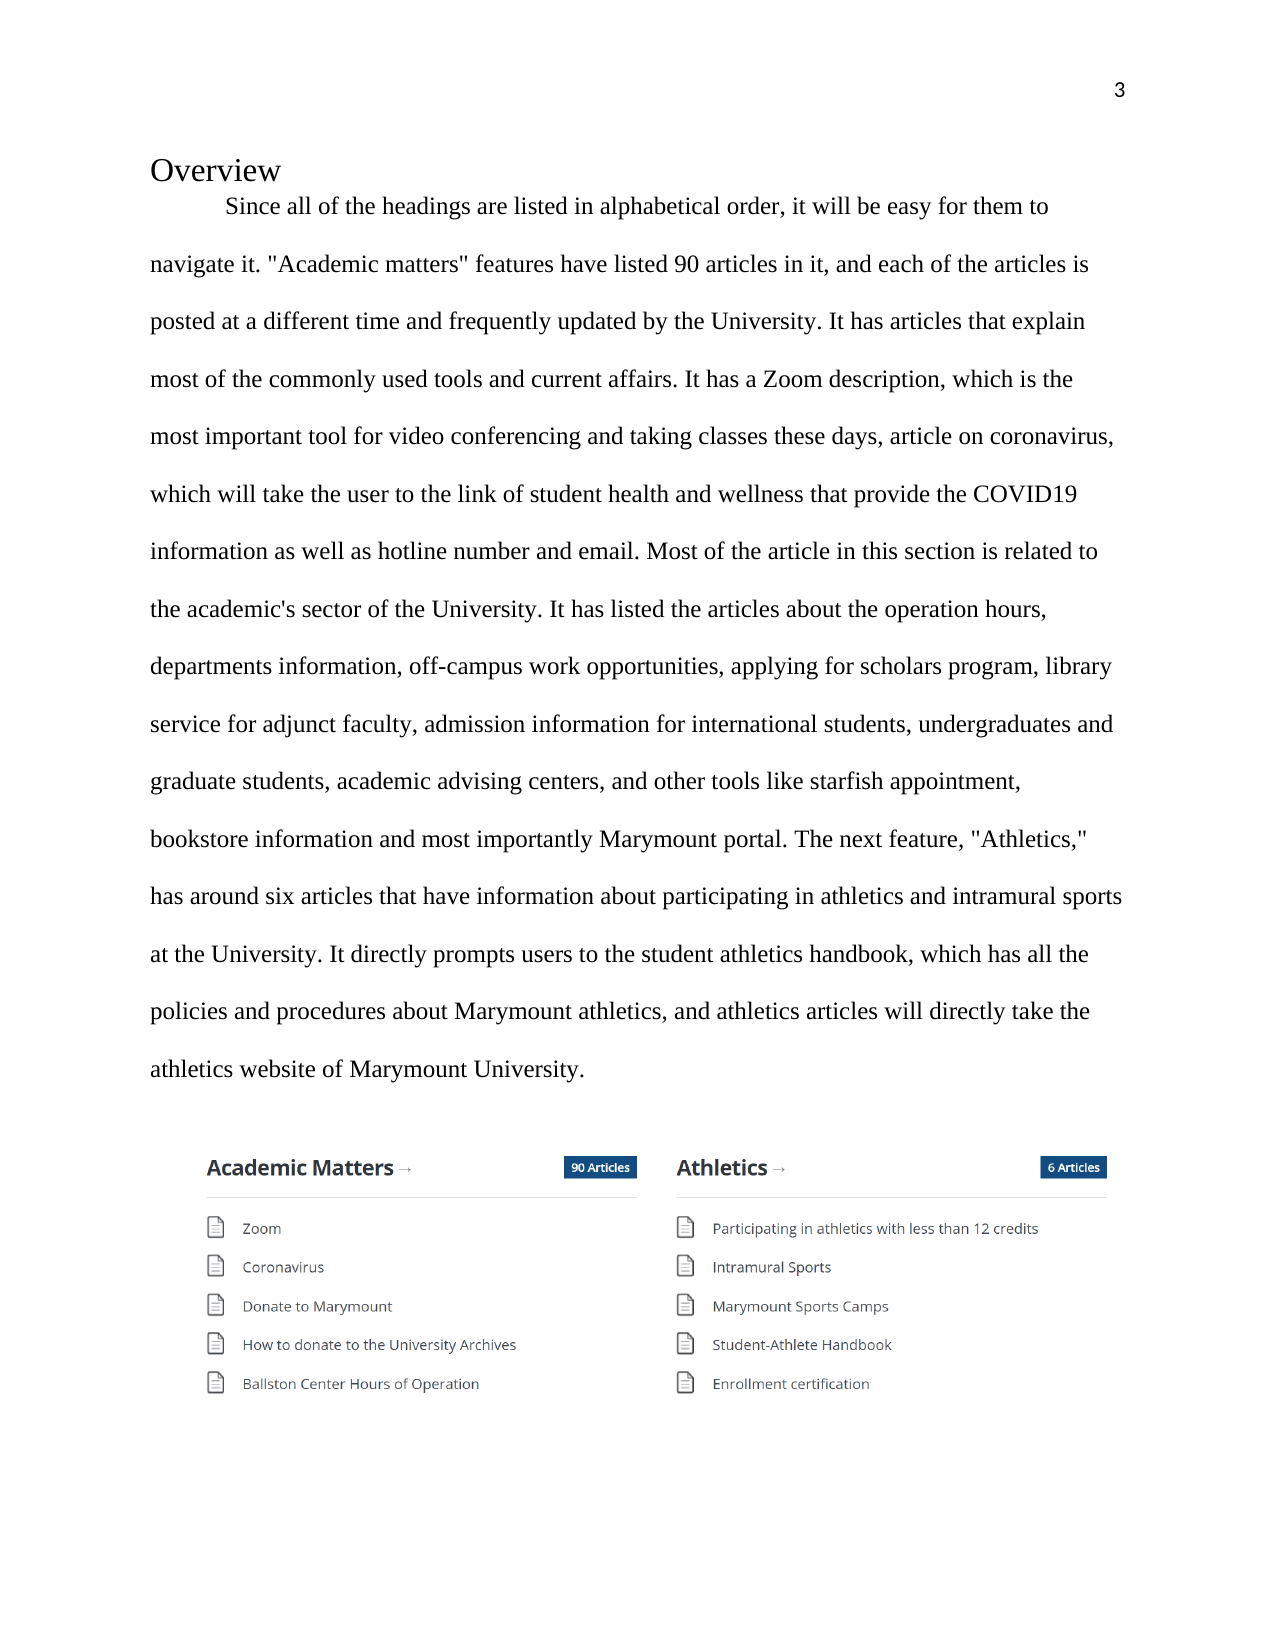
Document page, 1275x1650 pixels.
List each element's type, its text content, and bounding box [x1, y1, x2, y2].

text Since all of the headings are listed in alphabetical order, it will be easy for them to navigate it. "Academic matters" features have listed 90 articles in it, and each of the articles is posted at a different time and frequently updated by the University. It has articles that explain most of the commonly used tools and current affairs. It has a Zoom description, which is the most important tool for video conferencing and taking classes these days, article on coronavirus, which will take the user to the link of student health and wellness that provide the COVID19 information as well as hotline number and email. Most of the article in this section is related to the academic's sector of the University. It has listed the articles about the operation hours, departments information, off-campus work opportunities, applying for scholars program, library service for adjunct faculty, admission information for international students, undergraduates and graduate students, academic advising centers, and other tools like starfish appointment, bookstore information and most importantly Marymount portal. The next feature, "Athletics," has around six articles that have information about participating in athletics and intramural sports at the University. It directly prompts users to the student athletics handbook, which has all the policies and procedures about Marymount athletics, and athletics articles will directly take the athletics website of Marymount University. [150, 191, 1125, 1083]
subtitle Overview [150, 150, 1125, 188]
picture [150, 1128, 1125, 1410]
